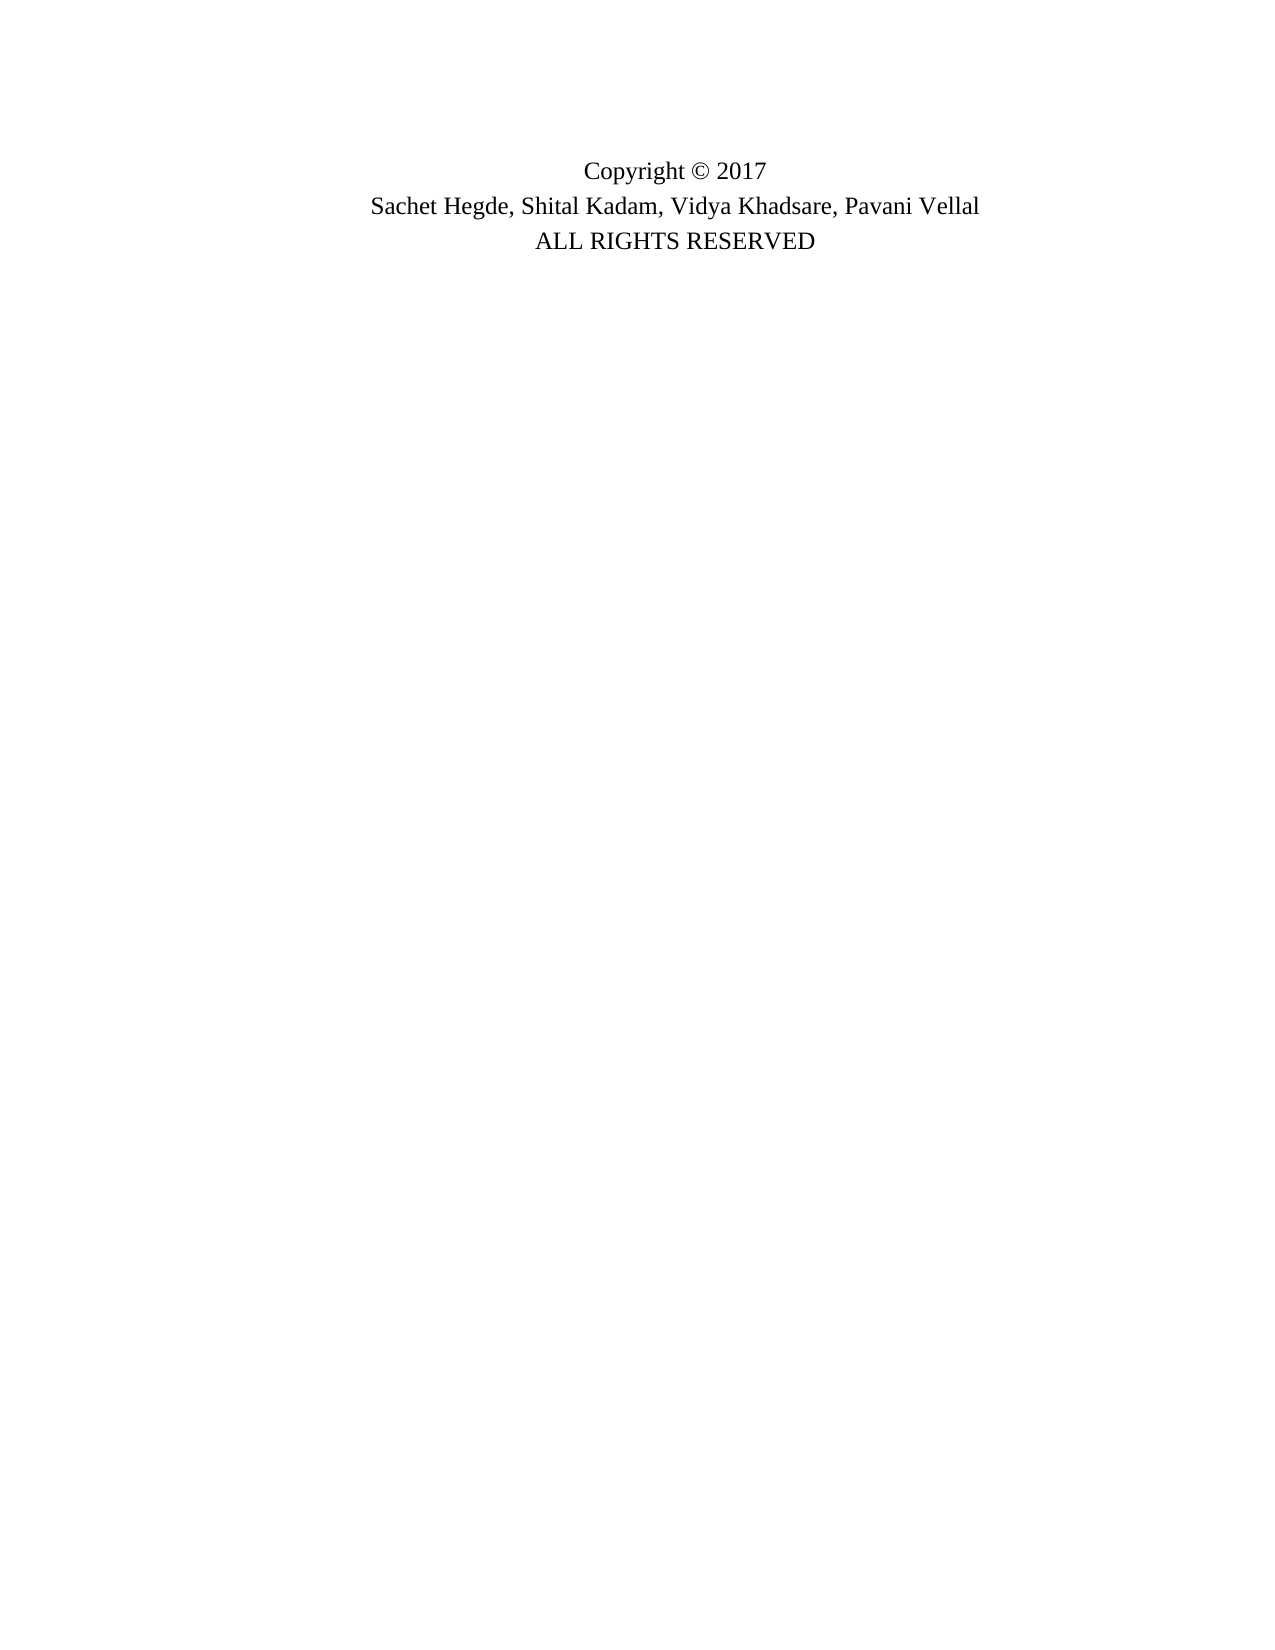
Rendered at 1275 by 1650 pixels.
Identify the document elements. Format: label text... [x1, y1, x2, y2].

table_header Copyright © 2017 [263, 150, 1087, 185]
table_cell Sachet Hegde, Shital Kadam, Vidya Khadsare, Pavani Vellal [263, 185, 1087, 220]
table_cell ALL RIGHTS RESERVED [263, 220, 1087, 255]
